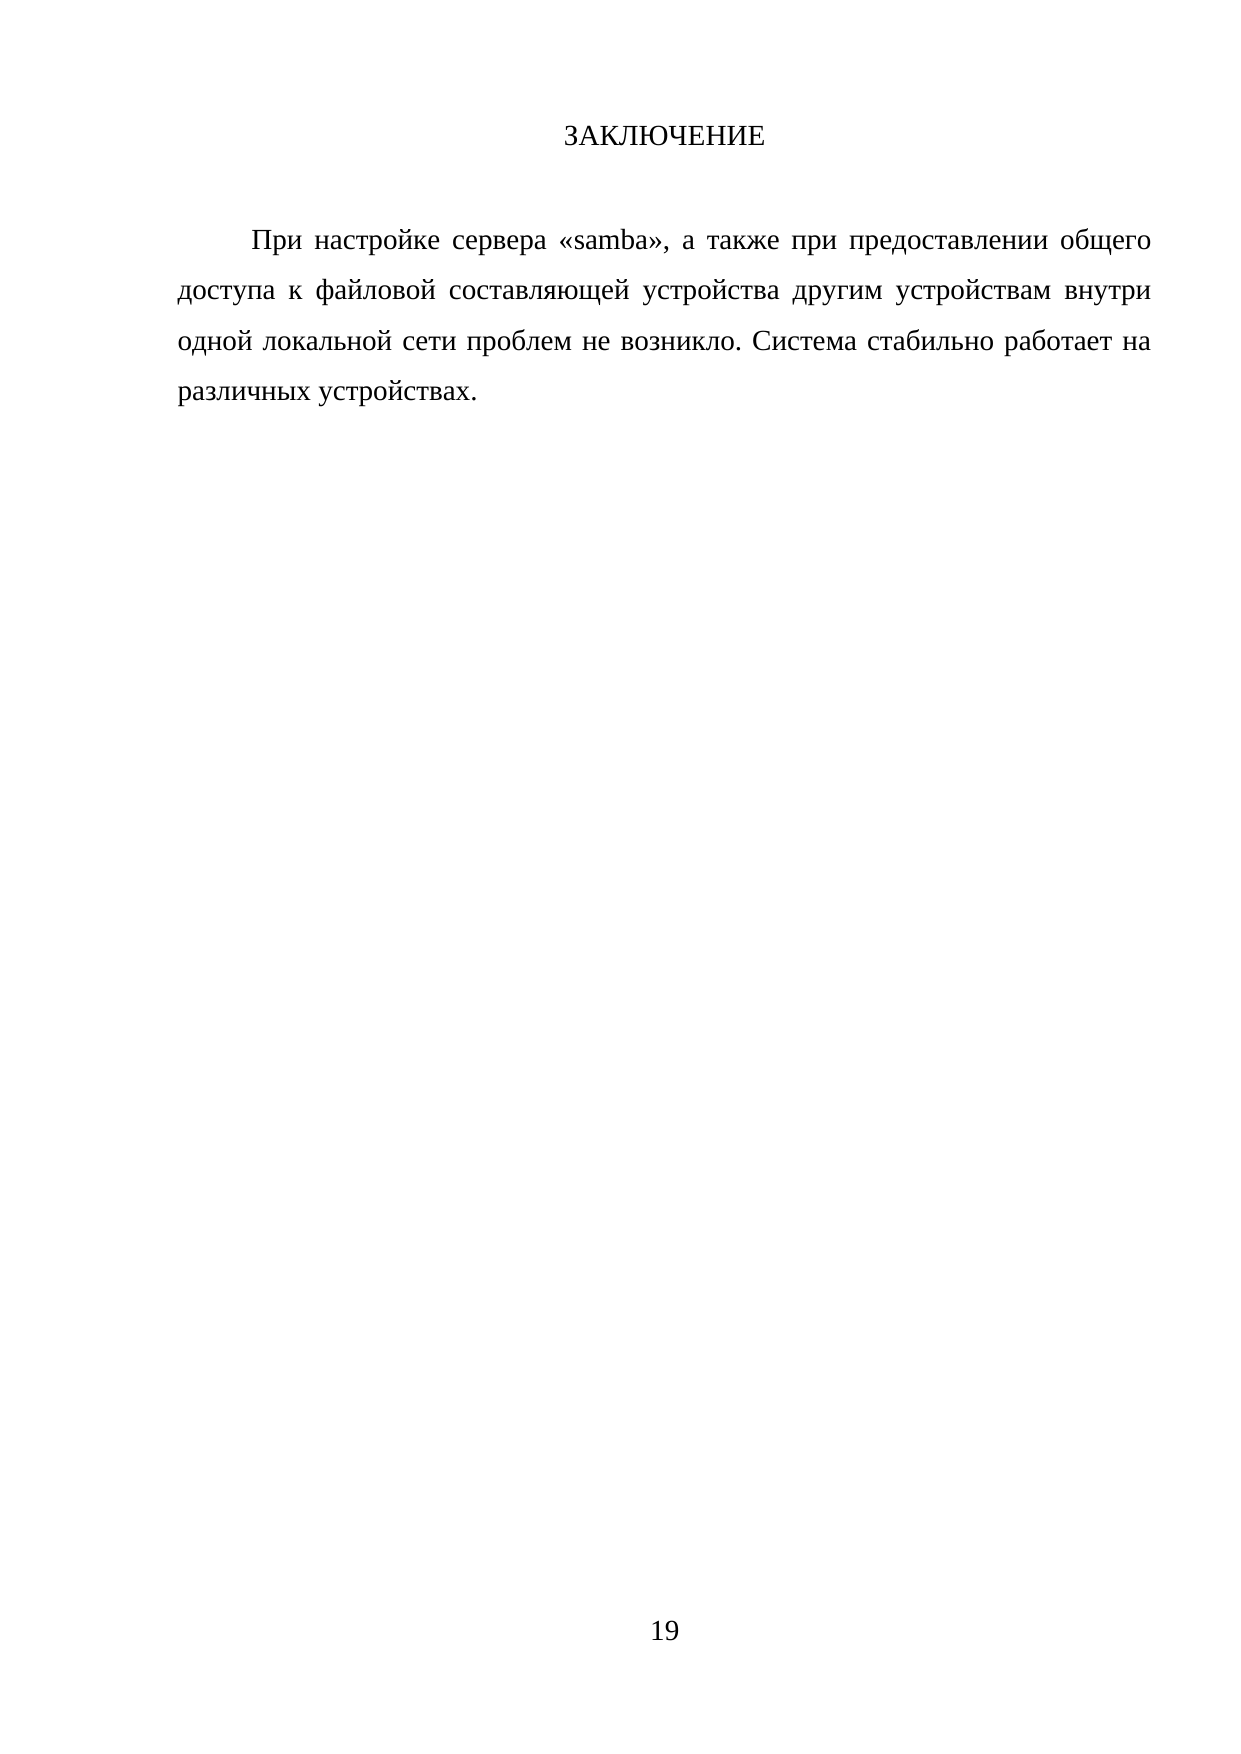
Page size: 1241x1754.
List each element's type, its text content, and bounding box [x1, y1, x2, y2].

subtitle ЗАКЛЮЧЕНИЕ [177, 118, 1152, 152]
text При настройке сервера «samba», а также при предоставлении общего доступа к файловой составляющей устройства другим устройствам внутри одной локальной сети проблем не возникло. Система стабильно работает на различных устройствах. [177, 222, 1152, 406]
